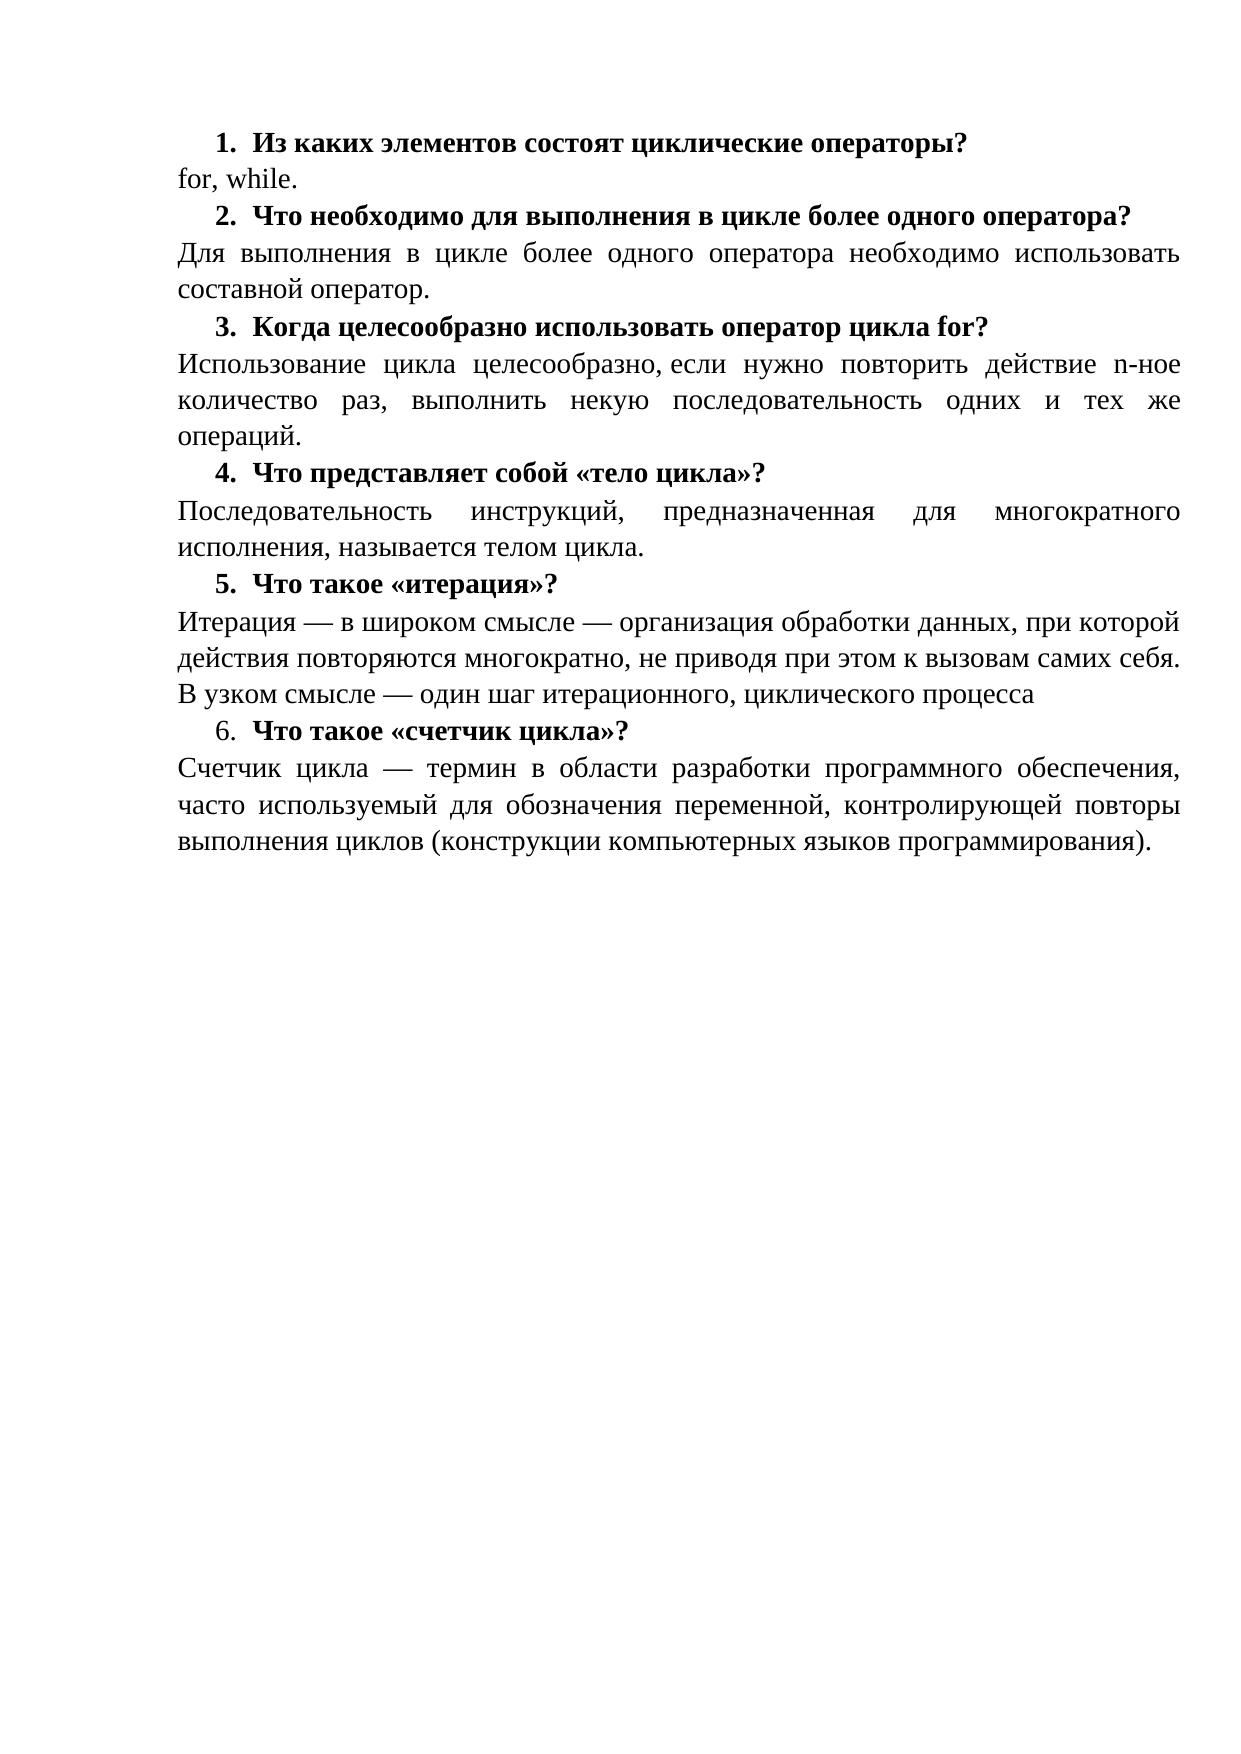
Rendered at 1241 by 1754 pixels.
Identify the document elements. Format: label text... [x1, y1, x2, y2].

text Итерация — в широком смысле — организация обработки данных, при которой действия повторяются многократно, не приводя при этом к вызовам самих себя. В узком смысле — один шаг итерационного, циклического процесса [177, 604, 1181, 709]
text Использование цикла целесообразно, если нужно повторить действие n-ное количество раз, выполнить некую последовательность одних и тех же операций. [177, 346, 1181, 452]
text Для выполнения в цикле более одного оператора необходимо использовать составной оператор. [177, 235, 1181, 305]
text for, while. [177, 161, 1181, 194]
list ﻿﻿﻿Что такое «счетчик цикла»? [215, 712, 1181, 748]
list ﻿﻿﻿Когда целесообразно использовать оператор цикла for? [215, 308, 1181, 343]
text Счетчик цикла — термин в области разработки программного обеспечения, часто используемый для обозначения переменной, контролирующей повторы выполнения циклов (конструкции компьютерных языков программирования). [177, 751, 1181, 856]
list Из каких элементов состоят циклические операторы? [215, 125, 1181, 158]
list ﻿﻿﻿Что представляет собой «тело цикла»? [215, 454, 1181, 490]
list ﻿﻿﻿Что необходимо для выполнения в цикле более одного оператора? [215, 197, 1181, 233]
list ﻿﻿﻿Что такое «итерация»? [215, 565, 1181, 601]
text Последовательность инструкций, предназначенная для многократного исполнения, называется телом цикла. [177, 493, 1181, 563]
